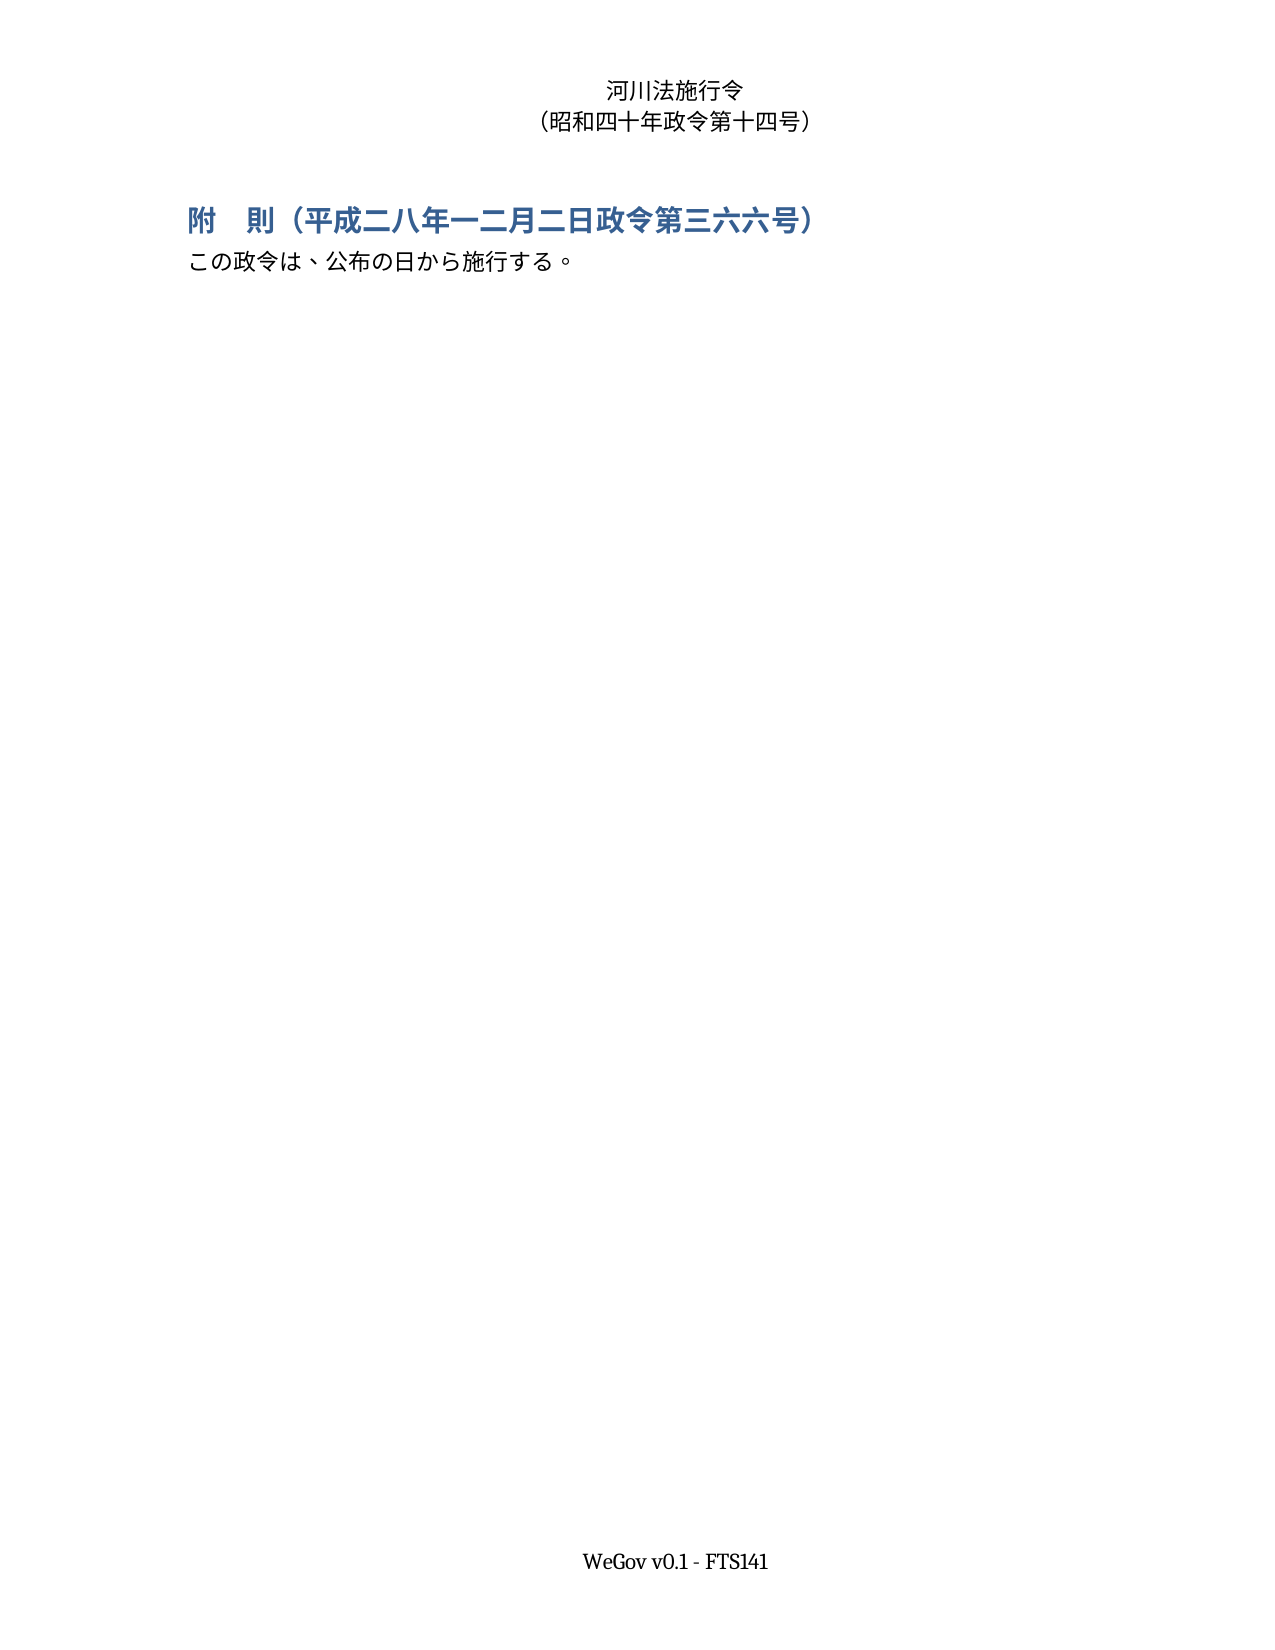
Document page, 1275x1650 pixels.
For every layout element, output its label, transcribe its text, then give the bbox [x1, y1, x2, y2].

text この政令は、公布の日から施行する。 [187, 246, 1087, 277]
subtitle 附 則（平成二八年一二月二日政令第三六六号） [187, 200, 1087, 240]
